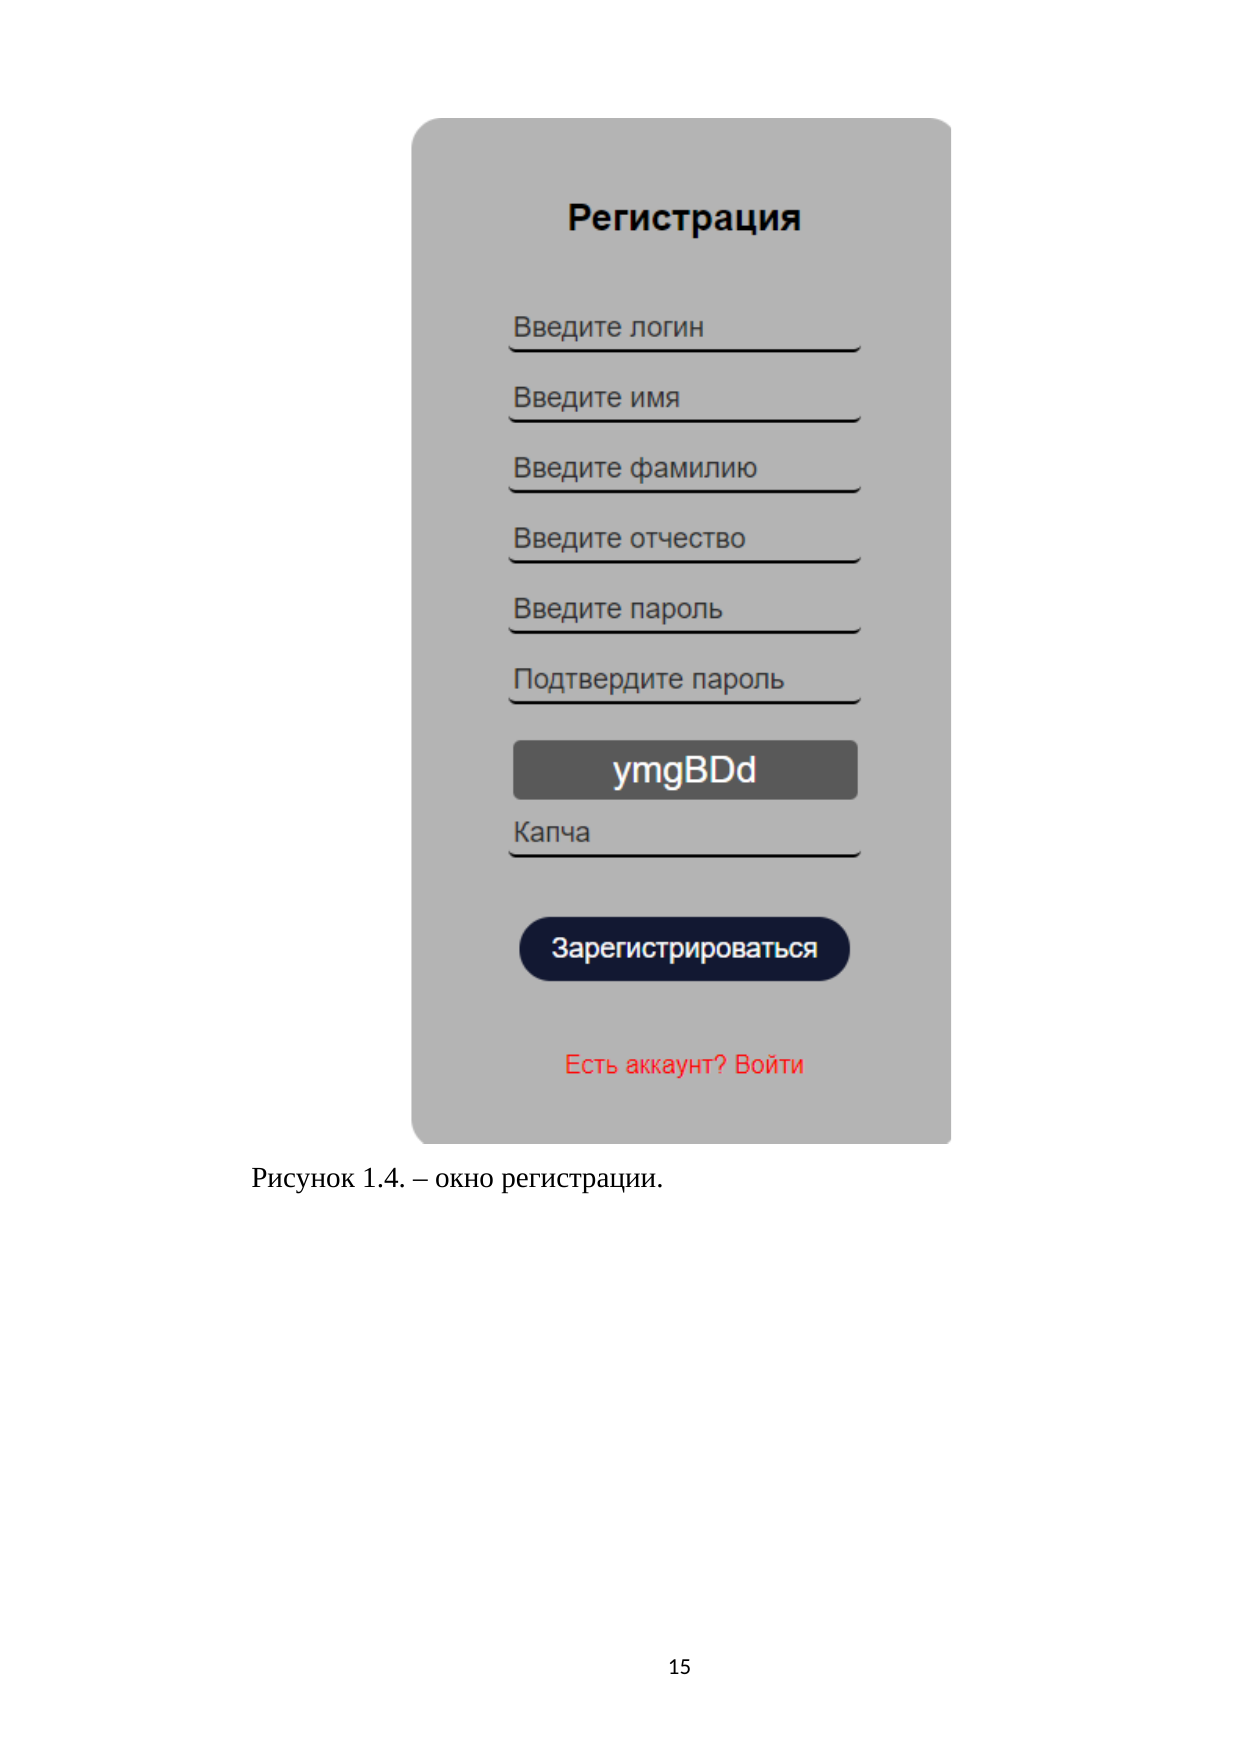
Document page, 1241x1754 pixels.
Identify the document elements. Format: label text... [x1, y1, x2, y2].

text Рисунок 1.4. – окно регистрации. [177, 1160, 1181, 1193]
picture [407, 118, 952, 1144]
